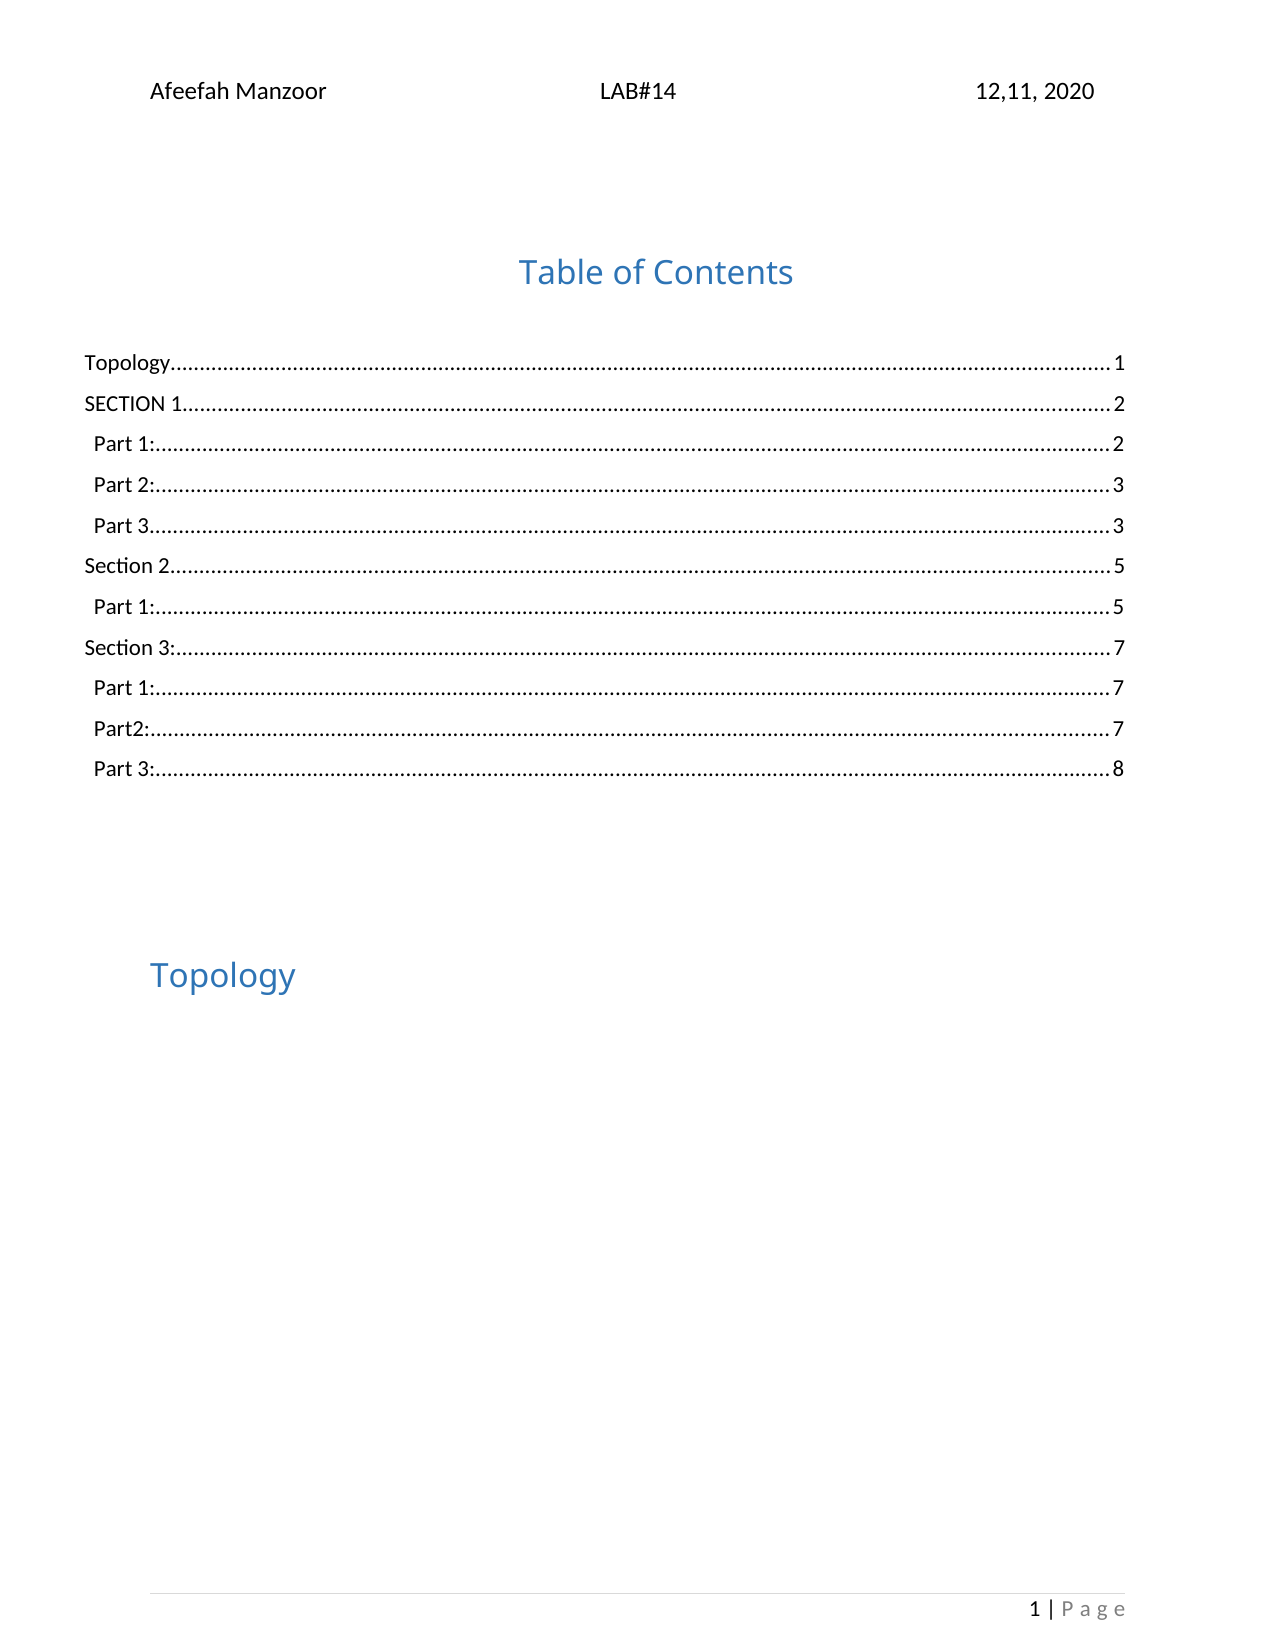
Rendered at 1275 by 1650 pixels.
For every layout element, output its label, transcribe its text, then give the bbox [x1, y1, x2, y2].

subtitle Topology [150, 952, 1125, 997]
